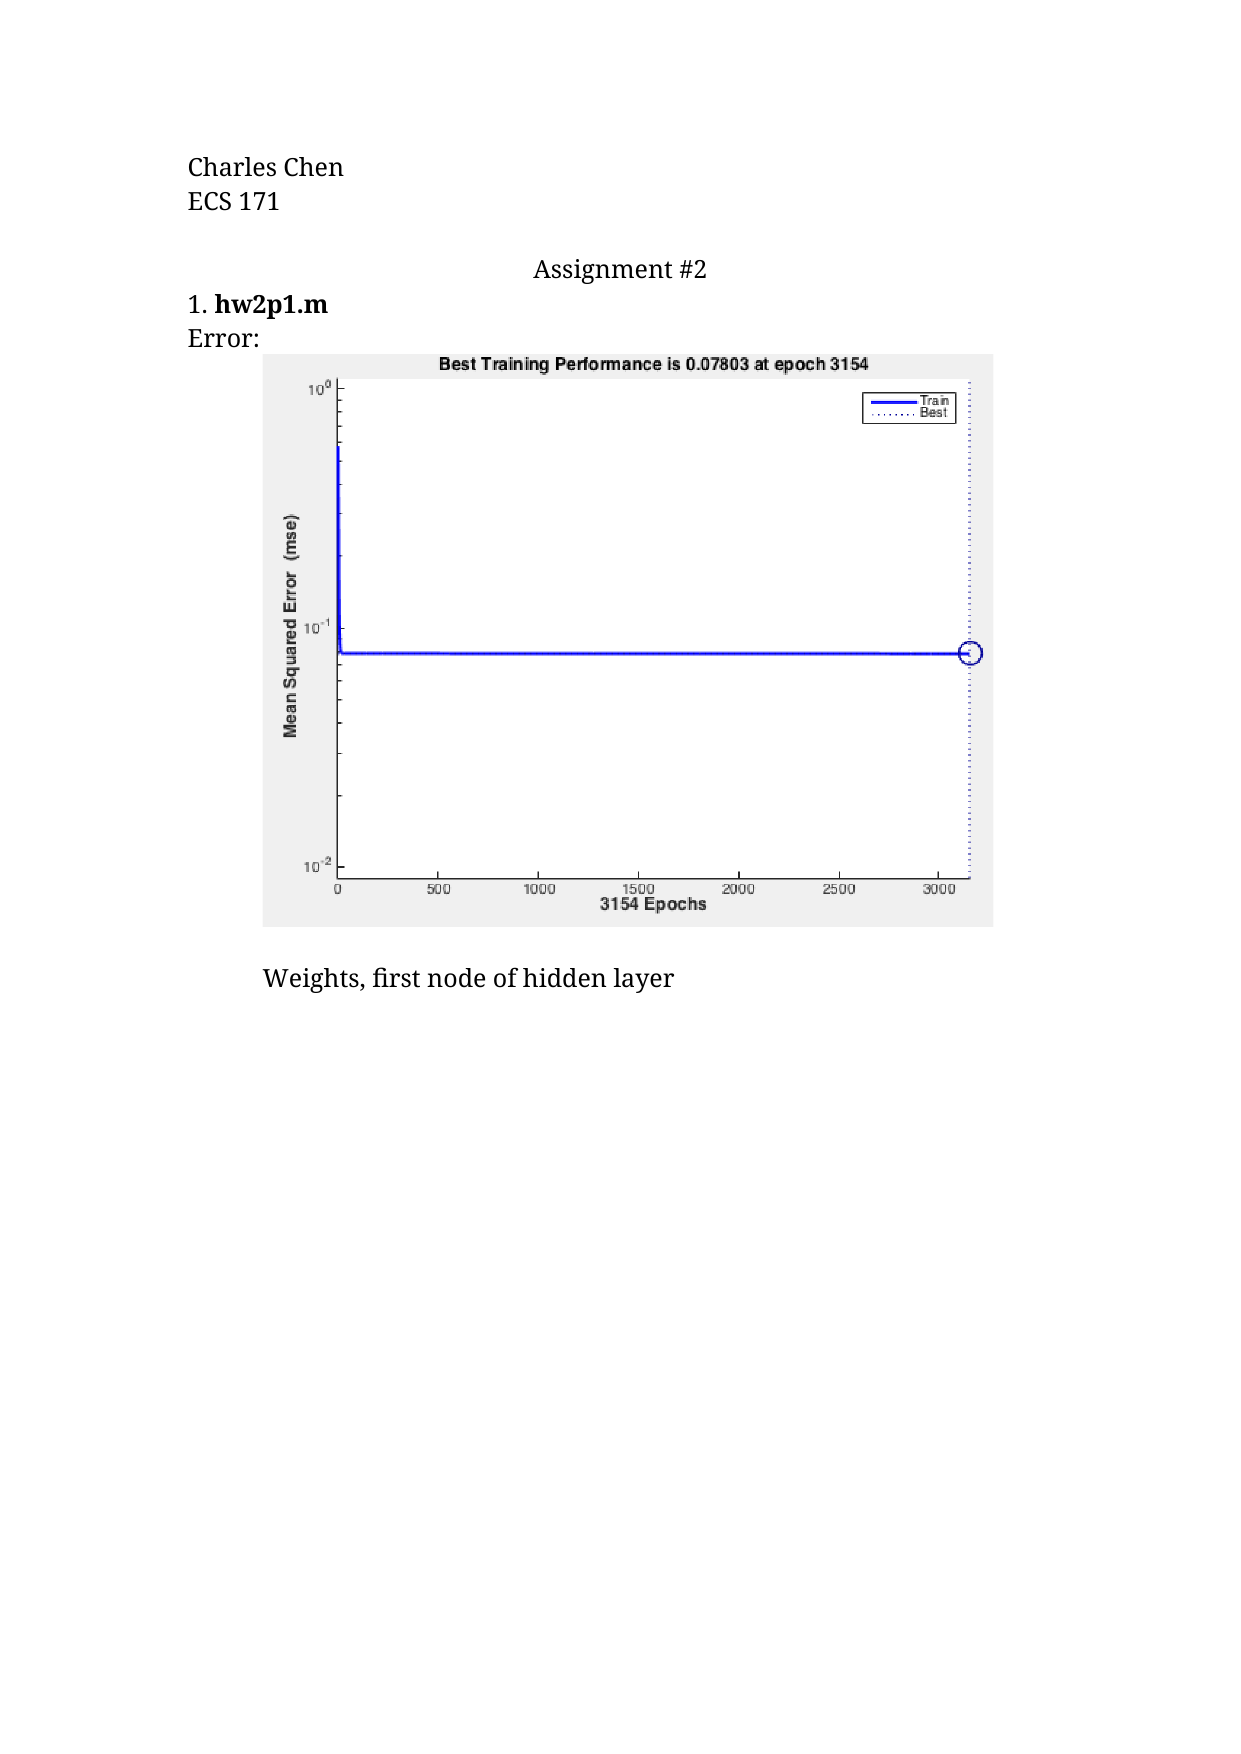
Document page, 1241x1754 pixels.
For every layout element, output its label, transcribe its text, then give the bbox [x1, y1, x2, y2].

text ECS 171 [187, 184, 1053, 218]
picture [262, 354, 994, 927]
text 1. hw2p1.m [187, 286, 1053, 320]
text Error: [187, 320, 1053, 354]
text Weights, first node of hidden layer [187, 961, 1053, 995]
text Assignment #2 [187, 252, 1053, 286]
text Charles Chen [187, 150, 1053, 184]
